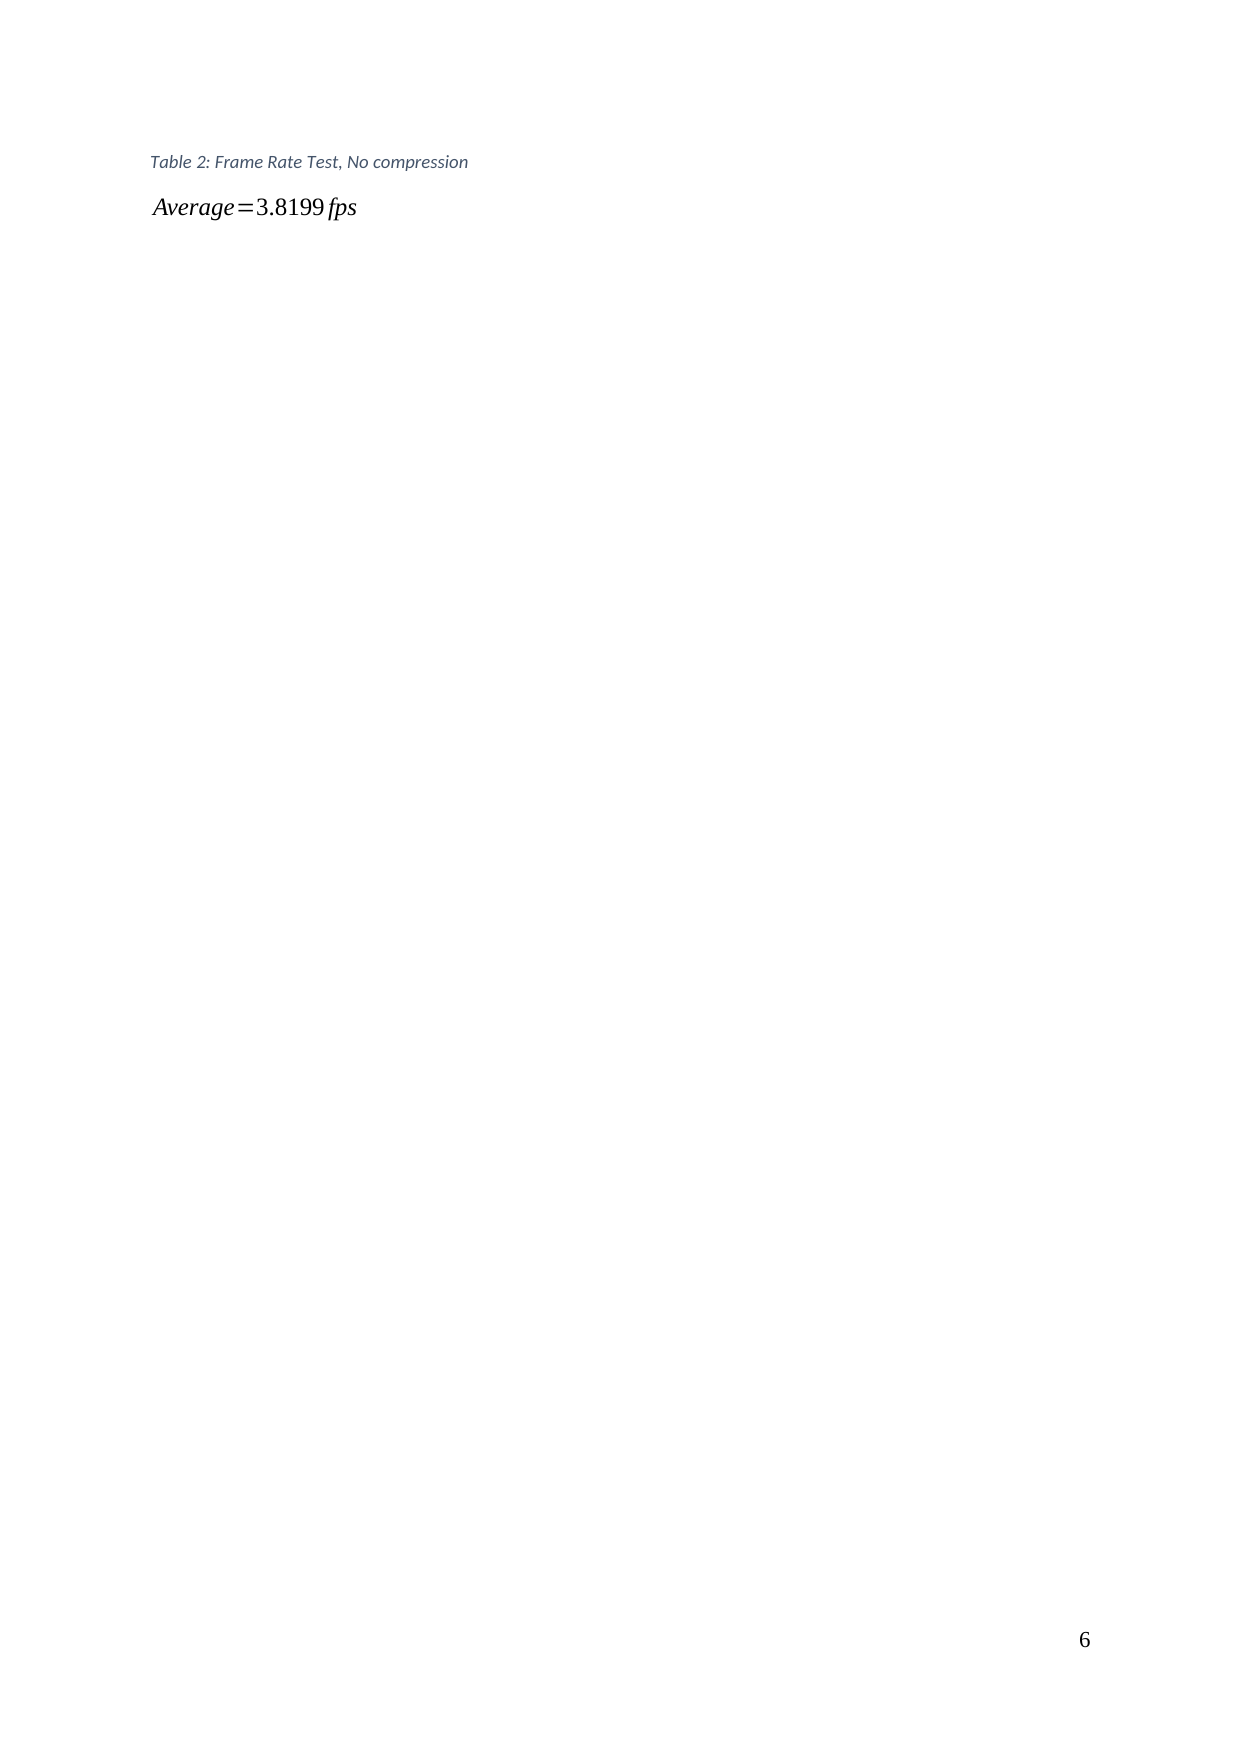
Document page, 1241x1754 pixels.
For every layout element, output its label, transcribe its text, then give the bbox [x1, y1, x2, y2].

text Table 2: Frame Rate Test, No compression [150, 150, 1090, 173]
